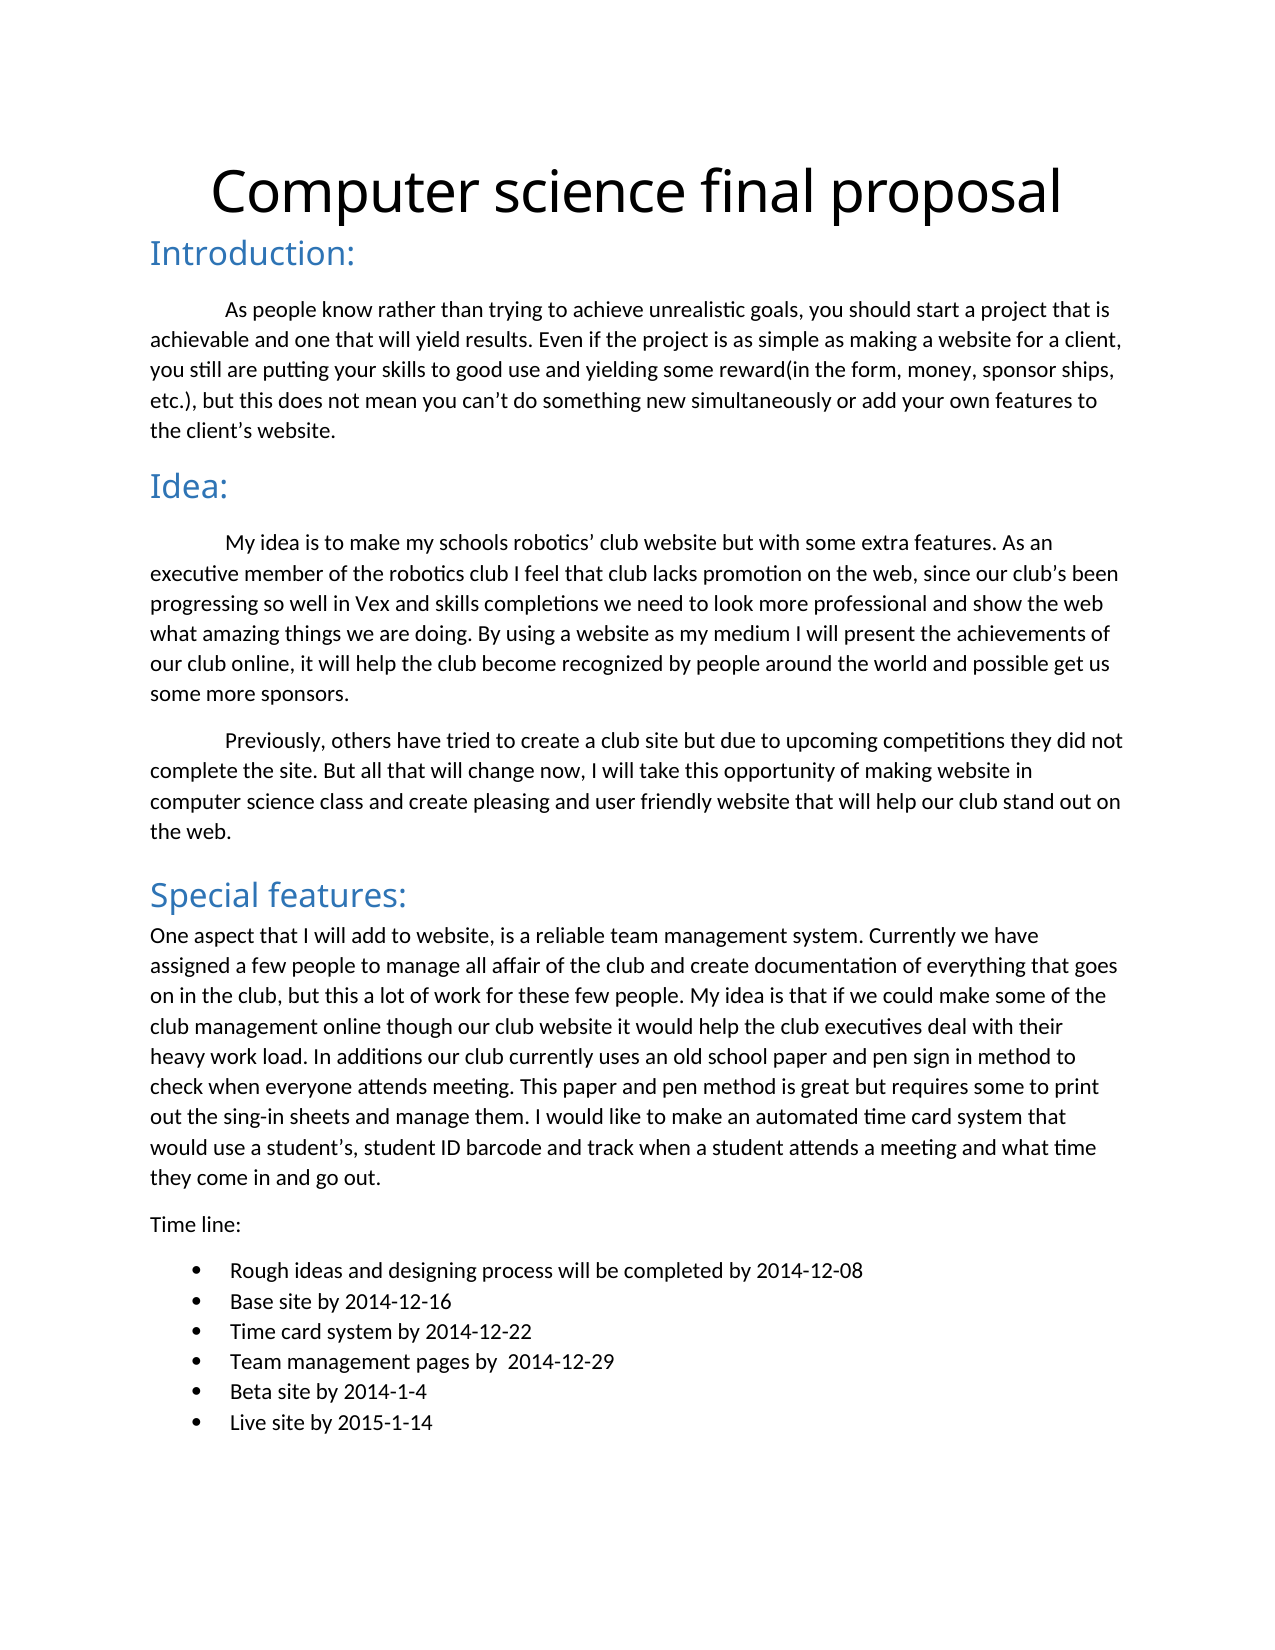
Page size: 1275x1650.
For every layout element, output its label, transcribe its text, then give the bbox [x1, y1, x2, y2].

list Base site by 2014-12-16 [192, 1287, 1125, 1315]
list Team management pages by 2014-12-29 [192, 1347, 1125, 1375]
text Time line: [150, 1210, 1125, 1238]
text Idea: [150, 463, 1125, 508]
list Live site by 2015-1-14 [192, 1408, 1125, 1436]
text My idea is to make my schools robotics’ club website but with some extra features. As an executive member of the robotics club I feel that club lacks promotion on the web, since our club’s been progressing so well in Vex and skills completions we need to look more professional and show the web what amazing things we are doing. By using a website as my medium I will present the achievements of our club online, it will help the club become recognized by people around the world and possible get us some more sponsors. [150, 528, 1125, 707]
subtitle Special features: [150, 872, 1125, 918]
text One aspect that I will add to website, is a reliable team management system. Currently we have assigned a few people to manage all affair of the club and create documentation of everything that goes on in the club, but this a lot of work for these few people. My idea is that if we could make some of the club management online though our club website it would help the club executives deal with their heavy work load. In additions our club currently uses an old school paper and pen sign in method to check when everyone attends meeting. This paper and pen method is great but requires some to print out the sing-in sheets and manage them. I would like to make an automated time card system that would use a student’s, student ID barcode and track when a student attends a meeting and what time they come in and go out. [150, 921, 1125, 1191]
text As people know rather than trying to achieve unrealistic goals, you should start a project that is achievable and one that will yield results. Even if the project is as simple as making a website for a client, you still are putting your skills to good use and yielding some reward(in the form, money, sponsor ships, etc.), but this does not mean you can’t do something new simultaneously or add your own features to the client’s website. [150, 295, 1125, 444]
text Previously, others have tried to create a club site but due to upcoming competitions they did not complete the site. But all that will change now, I will take this opportunity of making website in computer science class and create pleasing and user friendly website that will help our club stand out on the web. [150, 726, 1125, 845]
list Time card system by 2014-12-22 [192, 1317, 1125, 1345]
text Introduction: [150, 229, 1125, 275]
list Rough ideas and designing process will be completed by 2014-12-08 [192, 1257, 1125, 1284]
list Beta site by 2014-1-4 [192, 1377, 1125, 1405]
title Computer science final proposal [150, 150, 1125, 229]
